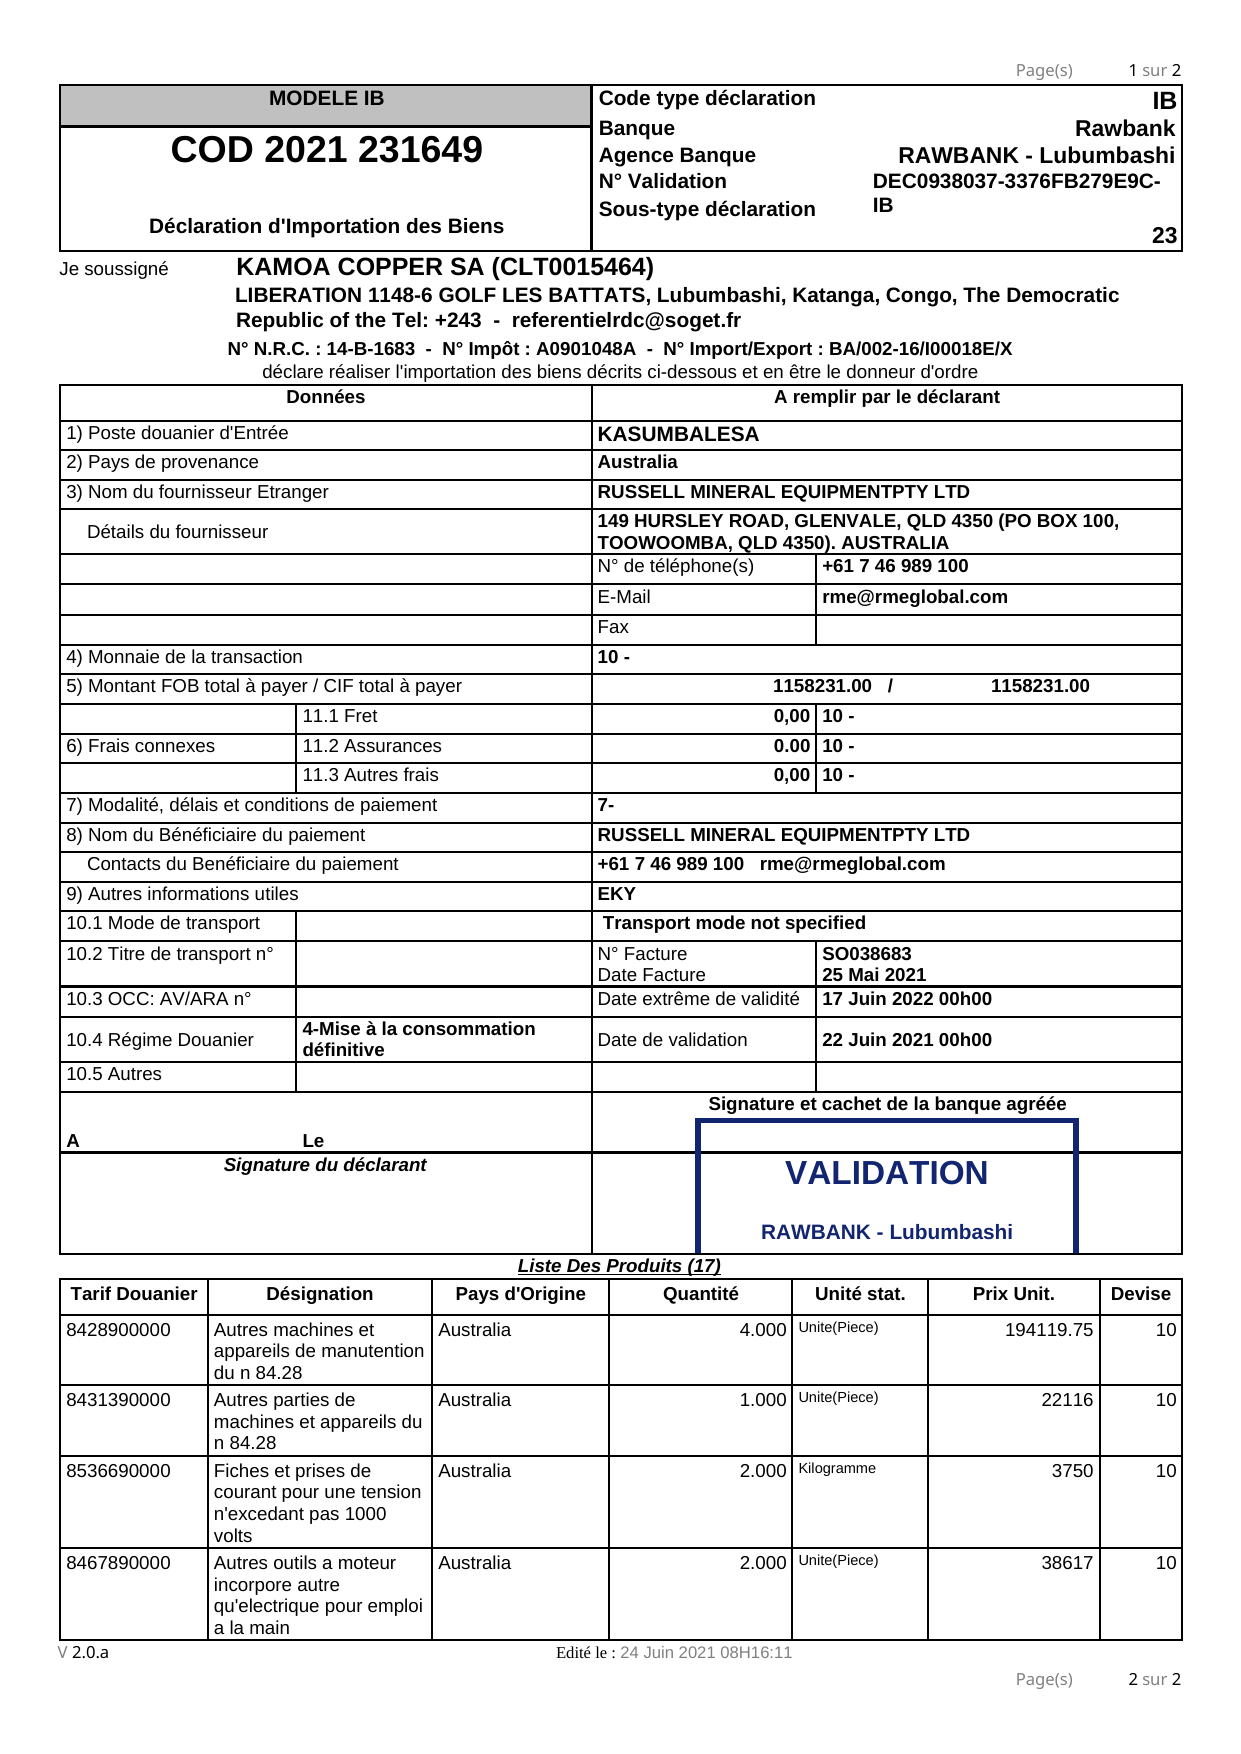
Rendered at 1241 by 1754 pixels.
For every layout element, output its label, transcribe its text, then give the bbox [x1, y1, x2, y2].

table_cell [817, 616, 1181, 643]
table_cell Transport mode not specified [593, 912, 1181, 940]
table_cell [61, 764, 295, 792]
table_cell [61, 616, 591, 643]
table_cell 2.000 [610, 1457, 791, 1547]
table_cell 8431390000 [61, 1386, 207, 1455]
table_cell 10 - [817, 735, 1181, 762]
table_cell 194119.75 [929, 1316, 1099, 1384]
subtitle Je soussigné KAMOA COPPER SA (CLT0015464) [59, 252, 1181, 281]
table_cell Australia [433, 1386, 608, 1455]
table_cell 149 HURSLEY ROAD, GLENVALE, QLD 4350 (PO BOX 100, TOOWOOMBA, QLD 4350). AUSTRALIA [593, 510, 1181, 553]
table_cell [297, 912, 591, 940]
table_cell 38617 [929, 1549, 1099, 1639]
table_cell [297, 1063, 591, 1091]
table_cell rme@rmeglobal.com [817, 585, 1181, 613]
table_header Prix Unit. [929, 1280, 1099, 1313]
table_cell Unite(Piece) [793, 1316, 927, 1384]
table_cell 10 [1101, 1316, 1181, 1384]
table_cell 11.1 Fret [297, 705, 591, 733]
table_cell RUSSELL MINERAL EQUIPMENTPTY LTD [593, 824, 1181, 851]
table_cell 5) Montant FOB total à payer / CIF total à payer [61, 675, 591, 702]
table_cell 10 [1101, 1457, 1181, 1547]
table_cell 8467890000 [61, 1549, 207, 1639]
table_cell Signature et cachet de la banque agréée [593, 1093, 1181, 1117]
table_header MODELE IB [61, 86, 590, 125]
table_cell 10 [1101, 1549, 1181, 1639]
table_header Devise [1101, 1280, 1181, 1313]
table_cell [297, 988, 591, 1016]
text Page(s) 2 sur 2 [59, 1668, 1181, 1690]
table_cell +61 7 46 989 100 [817, 555, 1181, 583]
table_cell 11.2 Assurances [297, 735, 591, 762]
table_cell Unite(Piece) [793, 1549, 927, 1639]
table_cell SO038683 25 Mai 2021 [817, 942, 1181, 985]
table_header Pays d'Origine [433, 1280, 608, 1313]
table_cell 1.000 [610, 1386, 791, 1455]
text Page(s) 1 sur 2 [59, 59, 1181, 82]
table_cell KASUMBALESA [593, 422, 1181, 449]
table_cell Fax [593, 616, 815, 643]
table_cell +61 7 46 989 100 rme@rmeglobal.com [593, 853, 1181, 881]
table_cell [593, 1118, 695, 1151]
table_cell Date de validation [593, 1018, 815, 1061]
table_header Désignation [209, 1280, 431, 1313]
table_cell VALIDATION RAWBANK - Lubumbashi [701, 1154, 1073, 1253]
table_cell 10.1 Mode de transport [61, 912, 295, 940]
table_cell 10.3 OCC: AV/ARA n° [61, 988, 295, 1016]
table_cell 10 - [817, 764, 1181, 792]
table_cell 6) Frais connexes [61, 735, 295, 762]
table_cell 10 [1101, 1386, 1181, 1455]
table_cell 22116 [929, 1386, 1099, 1455]
table_cell [61, 555, 591, 583]
table_cell 2) Pays de provenance [61, 451, 591, 478]
table_cell Autres machines et appareils de manutention du n 84.28 [209, 1316, 431, 1384]
table_cell 3750 [929, 1457, 1099, 1547]
table_header Code type déclaration Banque Agence Banque N° Validation Sous-type déclaration [593, 86, 872, 250]
table_cell Détails du fournisseur [61, 510, 591, 553]
table_cell Date extrême de validité [593, 988, 815, 1016]
subtitle LIBERATION 1148-6 GOLF LES BATTATS, Lubumbashi, Katanga, Congo, The Democratic Republic of the Tel: +243 - referentielrdc@soget.fr [235, 283, 1181, 332]
table_cell N° Facture Date Facture [593, 942, 815, 985]
table_cell [817, 1063, 1181, 1091]
table_cell 11.3 Autres frais [297, 764, 591, 792]
text N° N.R.C. : 14-B-1683 - N° Impôt : A0901048A - N° Import/Export : BA/002-16/I00018E/X déclare réaliser l'importation des biens décrits ci-dessous et en être le donneur d'ordre [197, 338, 1043, 382]
table_cell 0.00 [593, 735, 815, 762]
table_cell 10 - [817, 705, 1181, 733]
table_cell Contacts du Benéficiaire du paiement [61, 853, 591, 881]
table_cell [61, 585, 591, 613]
table_cell [1079, 1118, 1181, 1151]
table_cell 8428900000 [61, 1316, 207, 1384]
table_header A remplir par le déclarant [593, 386, 1181, 419]
table_cell 4-Mise à la consommation définitive [297, 1018, 591, 1061]
table_cell 3) Nom du fournisseur Etranger [61, 481, 591, 508]
text V 2.0.a Edité le : 24 Juin 2021 08H16:11 [57, 1641, 1181, 1664]
table_cell Fiches et prises de courant pour une tension n'excedant pas 1000 volts [209, 1457, 431, 1547]
table_cell Signature du déclarant [61, 1154, 591, 1253]
table_cell [1079, 1154, 1181, 1253]
table_cell EKY [593, 883, 1181, 910]
table_cell COD 2021 231649 Déclaration d'Importation des Biens [61, 128, 590, 250]
table_cell A Le [61, 1093, 591, 1151]
table_cell 0,00 [593, 705, 815, 733]
table_cell N° de téléphone(s) [593, 555, 815, 583]
table_header Unité stat. [793, 1280, 927, 1313]
table_cell 10.4 Régime Douanier [61, 1018, 295, 1061]
table_cell Australia [433, 1457, 608, 1547]
table_cell [61, 705, 295, 733]
table_cell Autres outils a moteur incorpore autre qu'electrique pour emploi a la main [209, 1549, 431, 1639]
table_cell Australia [433, 1316, 608, 1384]
table_header Tarif Douanier [61, 1280, 207, 1313]
table_cell 22 Juin 2021 00h00 [817, 1018, 1181, 1061]
table_cell Australia [433, 1549, 608, 1639]
table_cell 0,00 [593, 764, 815, 792]
table_cell 4.000 [610, 1316, 791, 1384]
table_cell [297, 942, 591, 985]
table_cell [593, 1063, 815, 1091]
table_cell 9) Autres informations utiles [61, 883, 591, 910]
table_cell RUSSELL MINERAL EQUIPMENTPTY LTD [593, 481, 1181, 508]
table_cell Autres parties de machines et appareils du n 84.28 [209, 1386, 431, 1455]
table_cell 7- [593, 794, 1181, 822]
table_cell 10.2 Titre de transport n° [61, 942, 295, 985]
table_cell Unite(Piece) [793, 1386, 927, 1455]
table_cell 10 - [593, 646, 1181, 673]
table_cell 7) Modalité, délais et conditions de paiement [61, 794, 591, 822]
table_cell 1) Poste douanier d'Entrée [61, 422, 591, 449]
table_cell 10.5 Autres [61, 1063, 295, 1091]
table_cell 8) Nom du Bénéficiaire du paiement [61, 824, 591, 851]
table_cell Kilogramme [793, 1457, 927, 1547]
table_cell Australia [593, 451, 1181, 478]
table_cell 2.000 [610, 1549, 791, 1639]
table_cell 8536690000 [61, 1457, 207, 1547]
table_cell 4) Monnaie de la transaction [61, 646, 591, 673]
table_header Données [61, 386, 591, 419]
text Liste Des Produits (17) [59, 1255, 1181, 1276]
table_cell [701, 1123, 1073, 1151]
table_header Quantité [610, 1280, 791, 1313]
table_cell 17 Juin 2022 00h00 [817, 988, 1181, 1016]
table_cell [593, 1154, 695, 1253]
table_header IB Rawbank RAWBANK - Lubumbashi DEC0938037-3376FB279E9C-IB 23 [872, 86, 1181, 250]
table_cell 1158231.00 / 1158231.00 [593, 675, 1181, 702]
table_cell E-Mail [593, 585, 815, 613]
